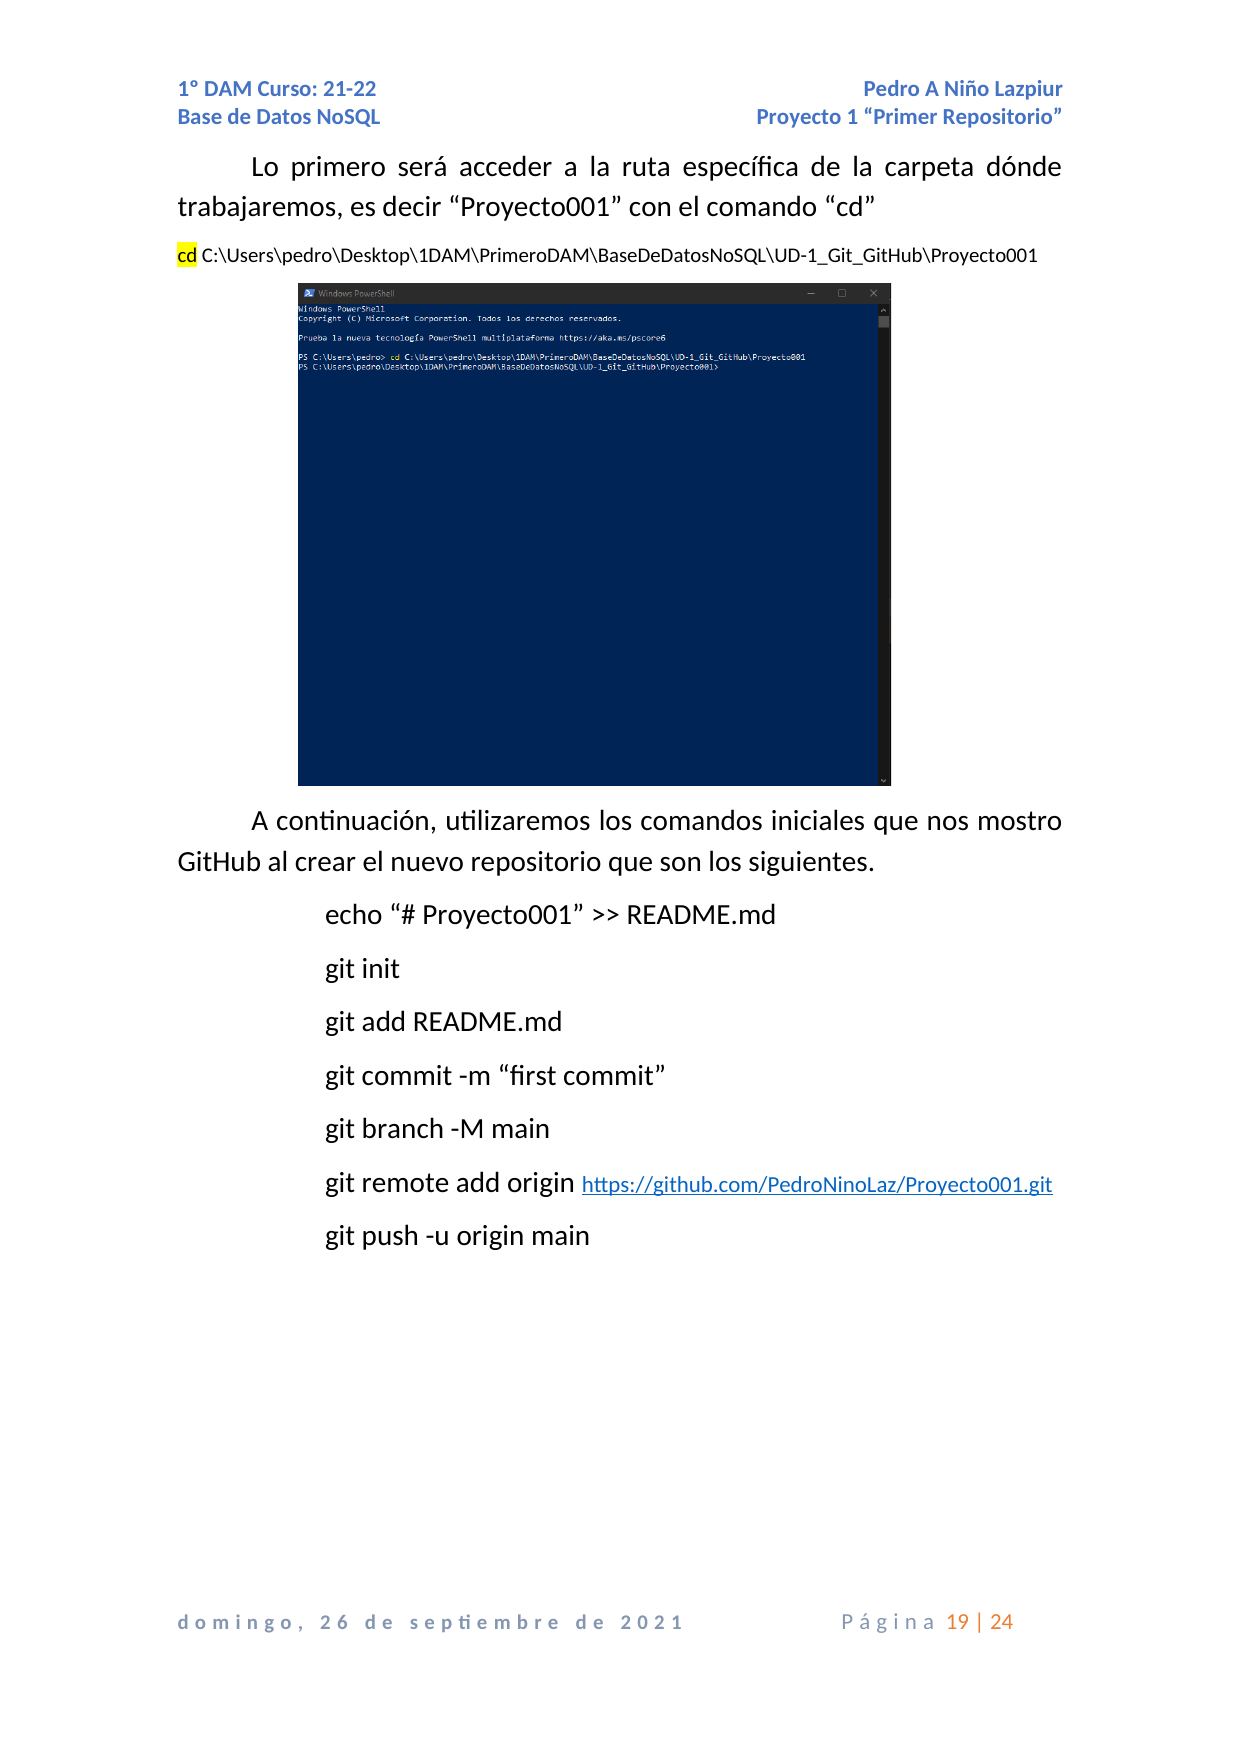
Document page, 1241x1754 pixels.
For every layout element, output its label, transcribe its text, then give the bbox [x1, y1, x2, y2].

text git init [177, 950, 1063, 986]
text Lo primero será acceder a la ruta específica de la carpeta dónde trabajaremos, es decir “Proyecto001” con el comando “cd” [177, 148, 1063, 224]
text cd C:\Users\pedro\Desktop\1DAM\PrimeroDAM\BaseDeDatosNoSQL\UD-1_Git_GitHub\Proyecto001 [197, 242, 1063, 267]
picture [298, 283, 892, 786]
text git branch -M main [177, 1110, 1063, 1146]
text git push -u origin main [177, 1217, 1063, 1253]
text echo “# Proyecto001” >> README.md [177, 896, 1063, 932]
text git add README.md [177, 1003, 1063, 1039]
text git commit -m “first commit” [177, 1057, 1063, 1092]
text git remote add origin https://github.com/PedroNinoLaz/Proyecto001.git [177, 1164, 1063, 1199]
text A continuación, utilizaremos los comandos iniciales que nos mostro GitHub al crear el nuevo repositorio que son los siguientes. [177, 802, 1063, 879]
